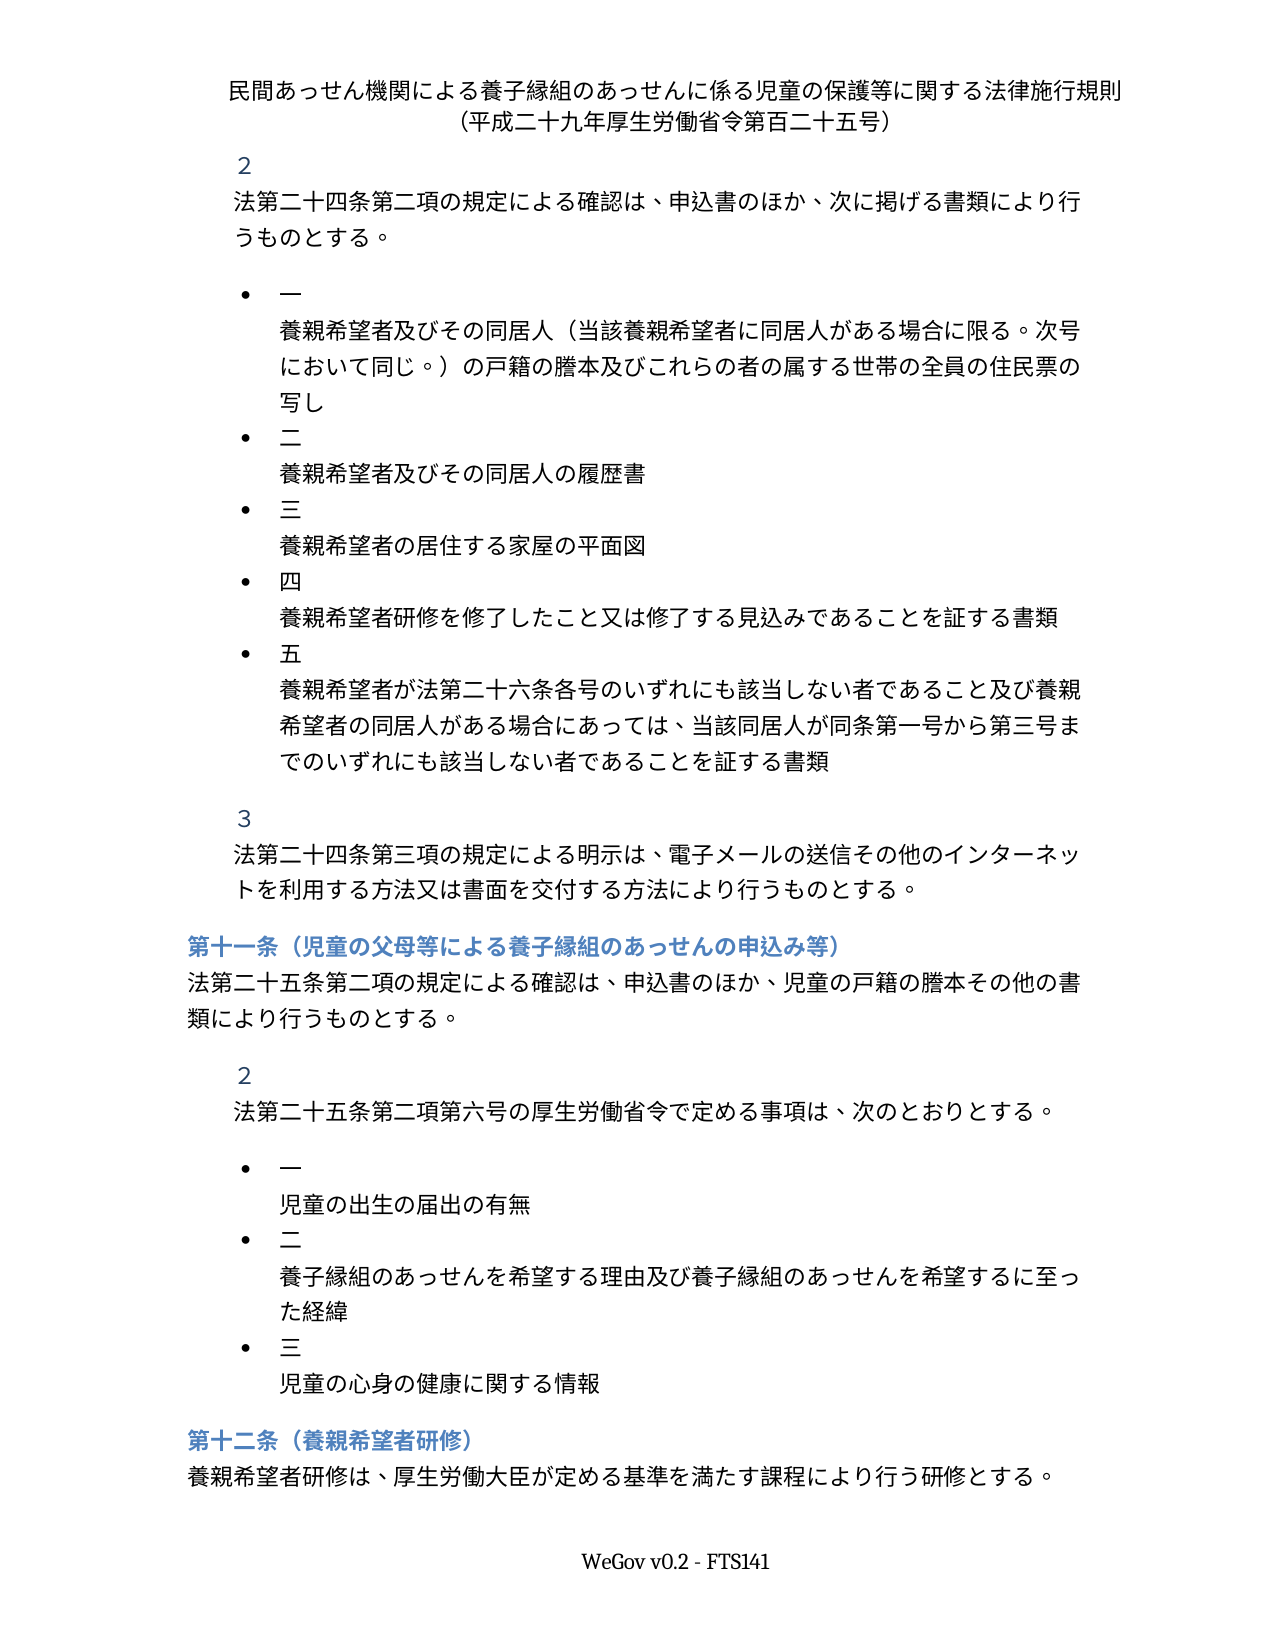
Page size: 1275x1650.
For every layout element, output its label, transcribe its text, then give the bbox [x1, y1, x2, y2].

subtitle ２ [233, 150, 1087, 181]
list 二 養子縁組のあっせんを希望する理由及び養子縁組のあっせんを希望するに至った経緯 [242, 1224, 1087, 1328]
list 五 養親希望者が法第二十六条各号のいずれにも該当しない者であること及び養親希望者の同居人がある場合にあっては、当該同居人が同条第一号から第三号までのいずれにも該当しない者であることを証する書類 [242, 638, 1087, 777]
list 一 養親希望者及びその同居人（当該養親希望者に同居人がある場合に限る。次号において同じ。）の戸籍の謄本及びこれらの者の属する世帯の全員の住民票の写し [242, 279, 1087, 418]
list 二 養親希望者及びその同居人の履歴書 [242, 422, 1087, 489]
subtitle ２ [233, 1060, 1087, 1091]
list 三 児童の心身の健康に関する情報 [242, 1332, 1087, 1399]
text 法第二十四条第二項の規定による確認は、申込書のほか、次に掲げる書類により行うものとする。 [233, 186, 1087, 253]
text 養親希望者研修は、厚生労働大臣が定める基準を満たす課程により行う研修とする。 [187, 1461, 1087, 1492]
text 法第二十四条第三項の規定による明示は、電子メールの送信その他のインターネットを利用する方法又は書面を交付する方法により行うものとする。 [233, 838, 1087, 906]
subtitle ３ [233, 803, 1087, 834]
subtitle 第十一条（児童の父母等による養子縁組のあっせんの申込み等） [187, 931, 1087, 962]
list 四 養親希望者研修を修了したこと又は修了する見込みであることを証する書類 [242, 566, 1087, 633]
text 法第二十五条第二項第六号の厚生労働省令で定める事項は、次のとおりとする。 [233, 1096, 1087, 1127]
subtitle 第十二条（養親希望者研修） [187, 1425, 1087, 1456]
list 一 児童の出生の届出の有無 [242, 1153, 1087, 1220]
text 法第二十五条第二項の規定による確認は、申込書のほか、児童の戸籍の謄本その他の書類により行うものとする。 [187, 967, 1087, 1034]
list 三 養親希望者の居住する家屋の平面図 [242, 494, 1087, 561]
